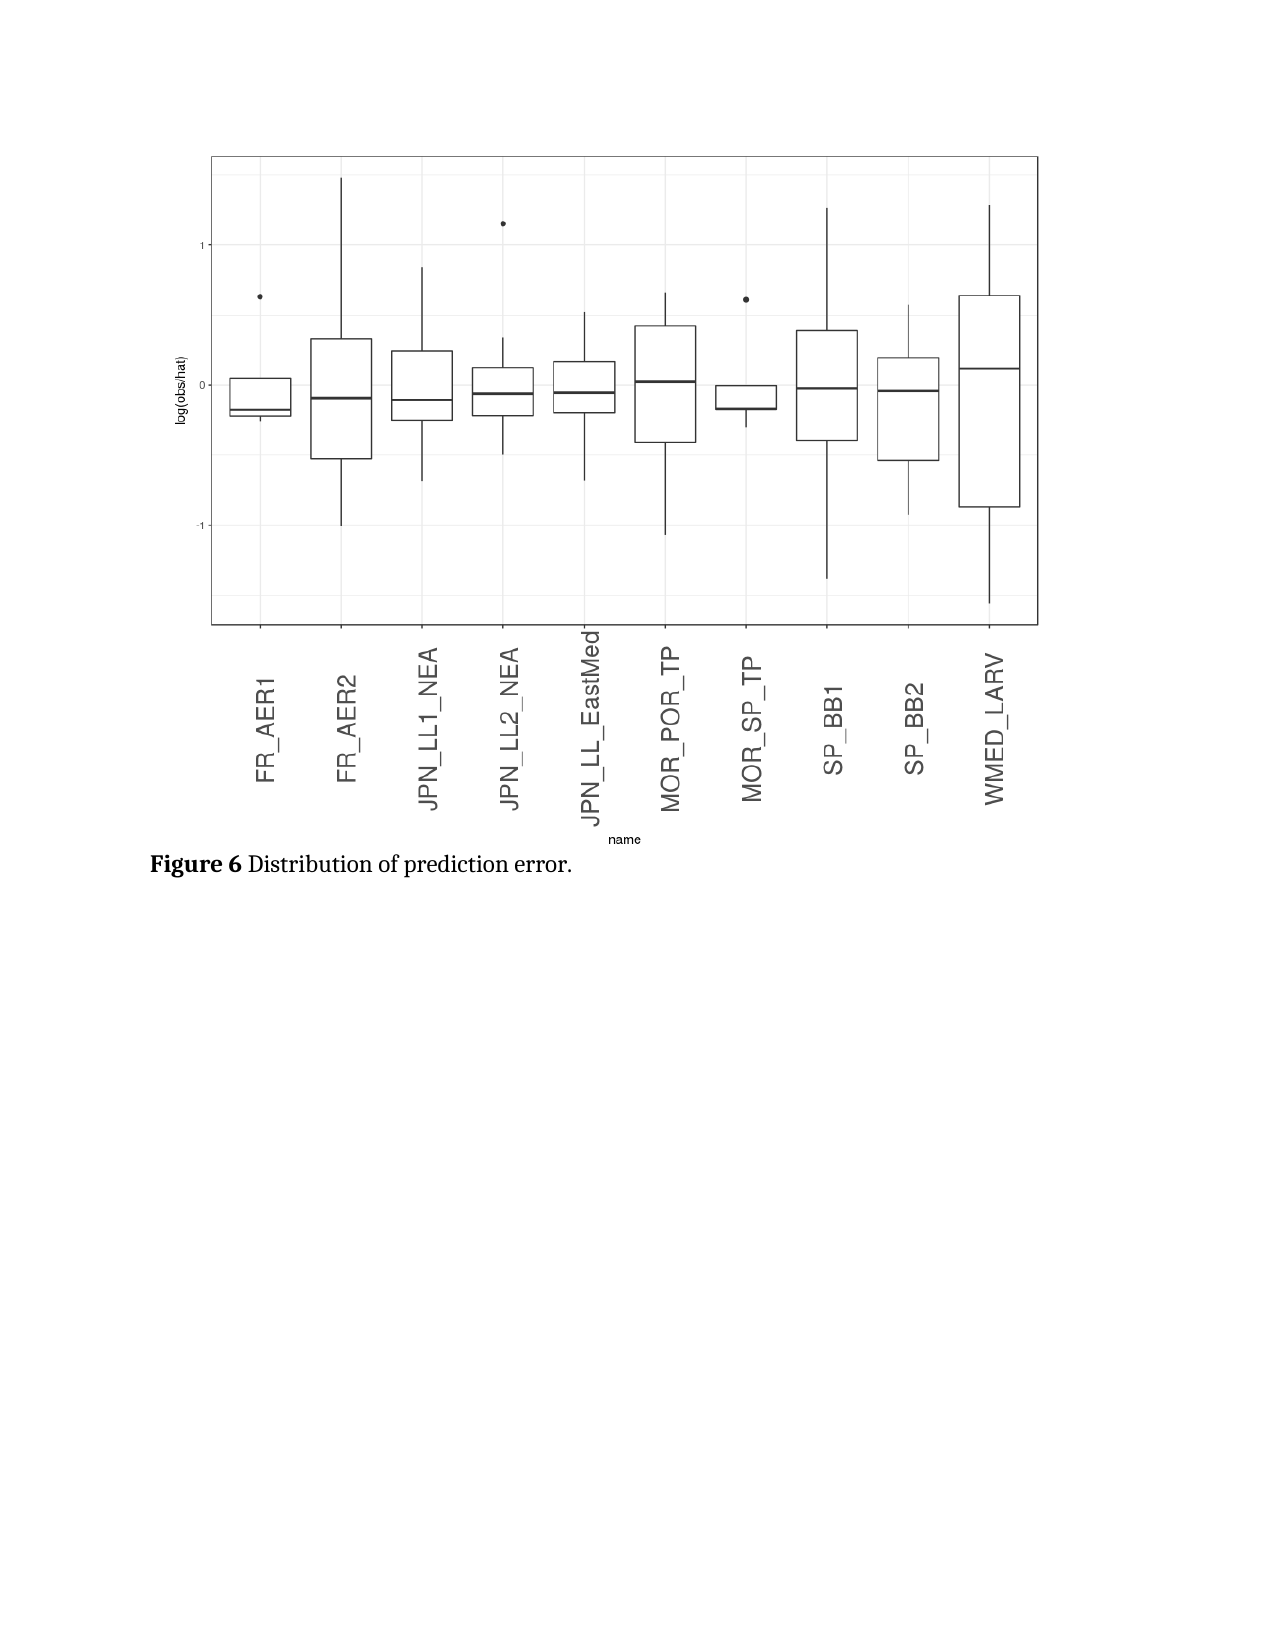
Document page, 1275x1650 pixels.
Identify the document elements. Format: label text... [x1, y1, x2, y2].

picture [168, 150, 1044, 850]
